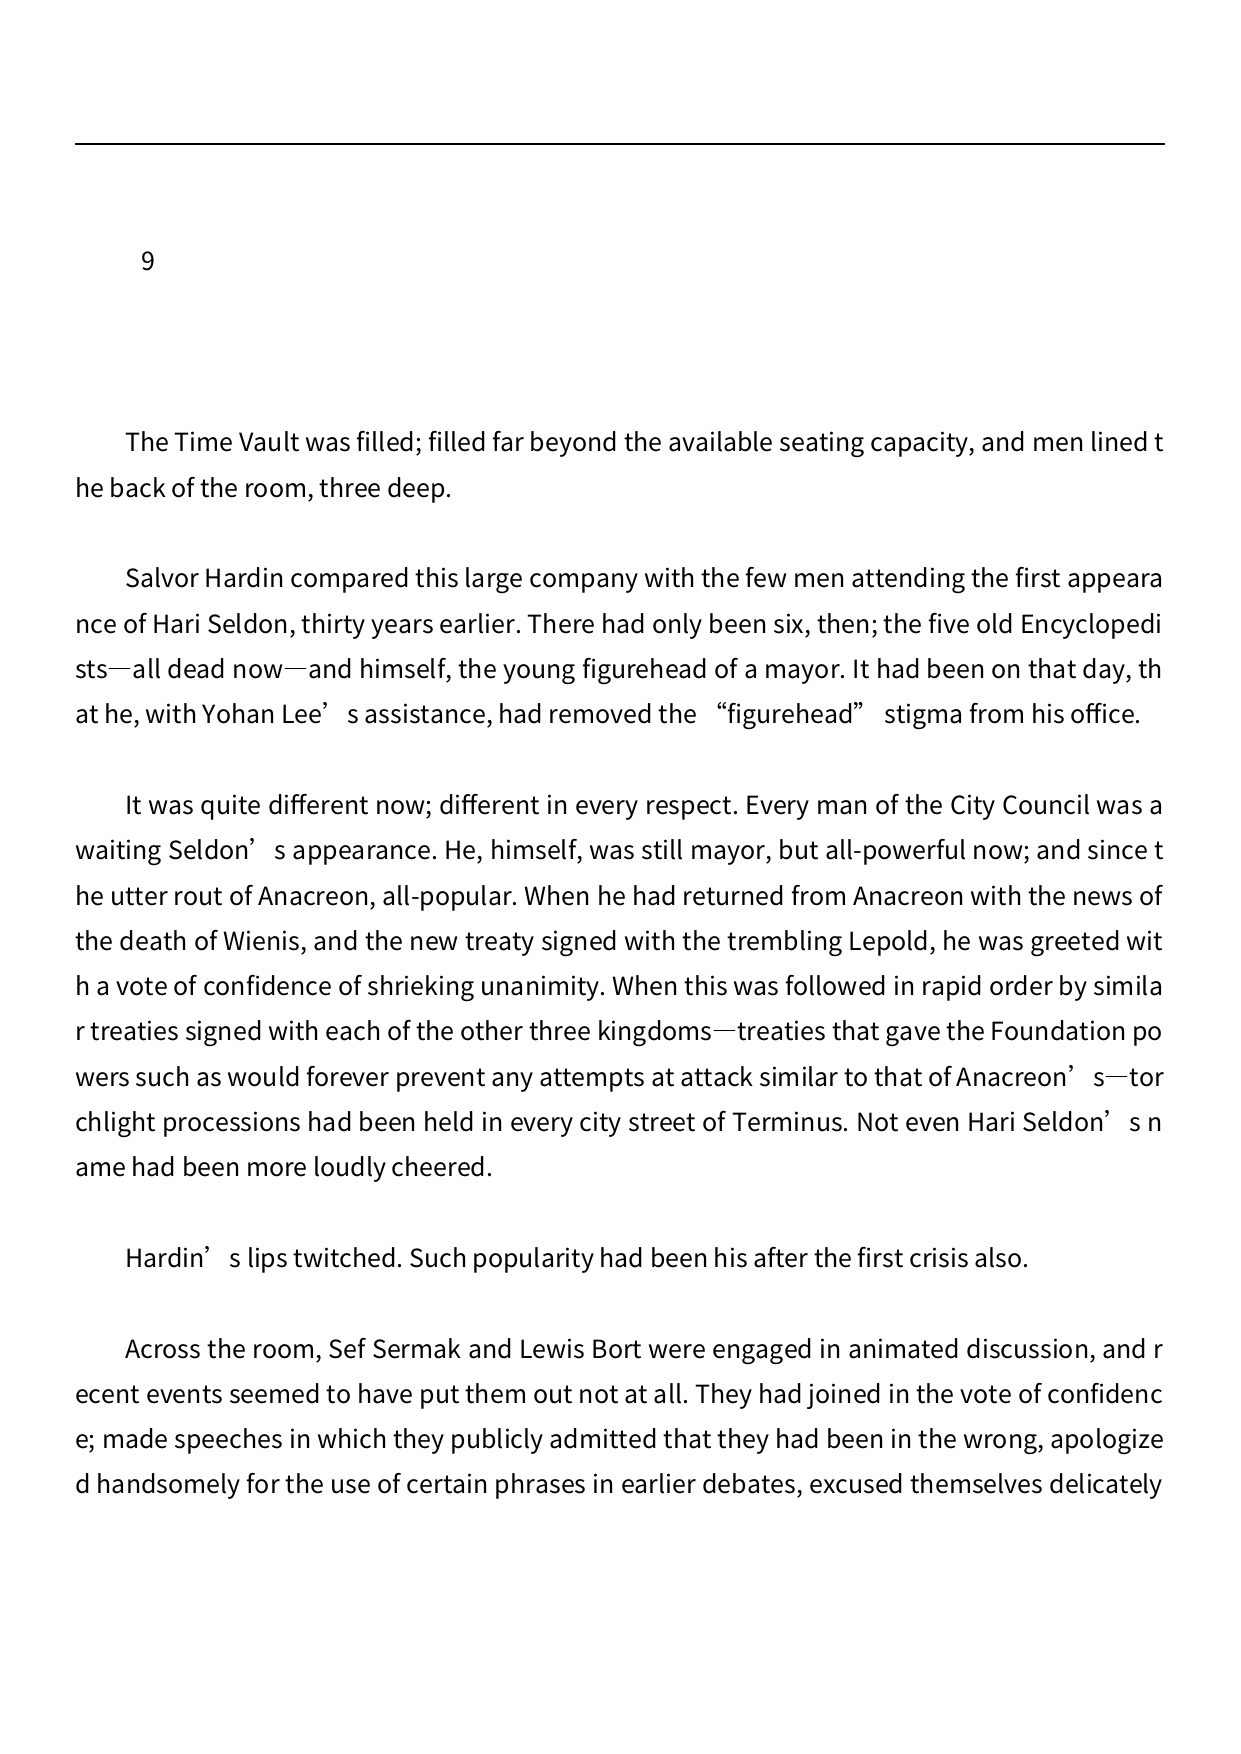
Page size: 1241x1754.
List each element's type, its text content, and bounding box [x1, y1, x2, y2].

text The Time Vault was filled; filled far beyond the available seating capacity, and men lined the back of the room, three deep. [75, 418, 1165, 509]
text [75, 1324, 1165, 1506]
text It was quite different now; different in every respect. Every man of the City Council was awaiting Seldon’s appearance. He, himself, was still mayor, but all-powerful now; and since the utter rout of Anacreon, all-popular. When he had returned from Anacreon with the news of the death of Wienis, and the new treaty signed with the trembling Lepold, he was greeted with a vote of confidence of shrieking unanimity. When this was followed in rapid order by similar treaties signed with each of the other three kingdoms—treaties that gave the Foundation powers such as would forever prevent any attempts at attack similar to that of Anacreon’s—torchlight processions had been held in every city street of Terminus. Not even Hari Seldon’s name had been more loudly cheered. [75, 781, 1165, 1189]
text 9 [75, 237, 1165, 282]
text Salvor Hardin compared this large company with the few men attending the first appearance of Hari Seldon, thirty years earlier. There had only been six, then; the five old Encyclopedists—all dead now—and himself, the young figurehead of a mayor. It had been on that day, that he, with Yohan Lee’s assistance, had removed the “figurehead” stigma from his office. [75, 554, 1165, 736]
text Hardin’s lips twitched. Such popularity had been his after the first crisis also. [75, 1234, 1165, 1279]
